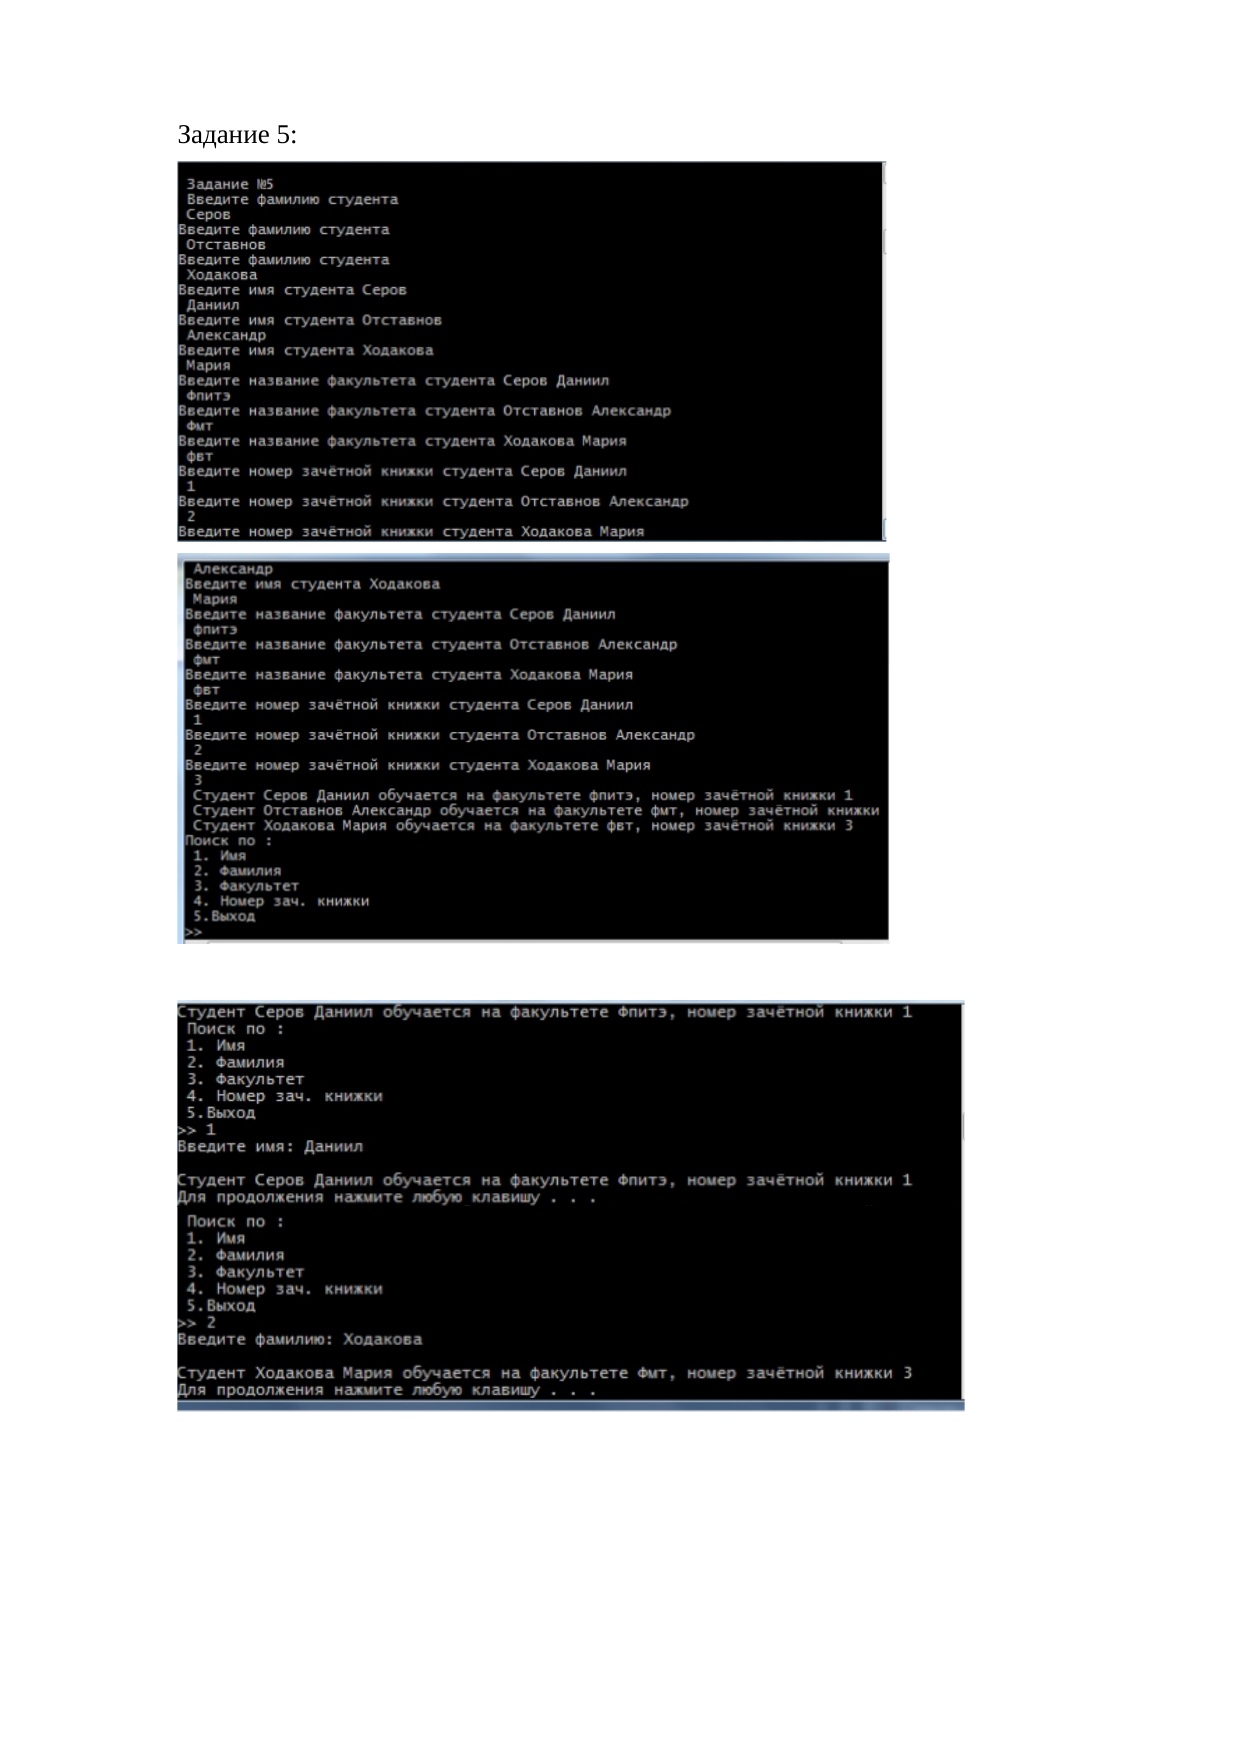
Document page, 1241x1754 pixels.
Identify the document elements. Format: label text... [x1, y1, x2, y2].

text Задание 5: [177, 118, 1152, 149]
picture [177, 553, 890, 944]
picture [177, 1000, 965, 1412]
picture [177, 161, 887, 542]
